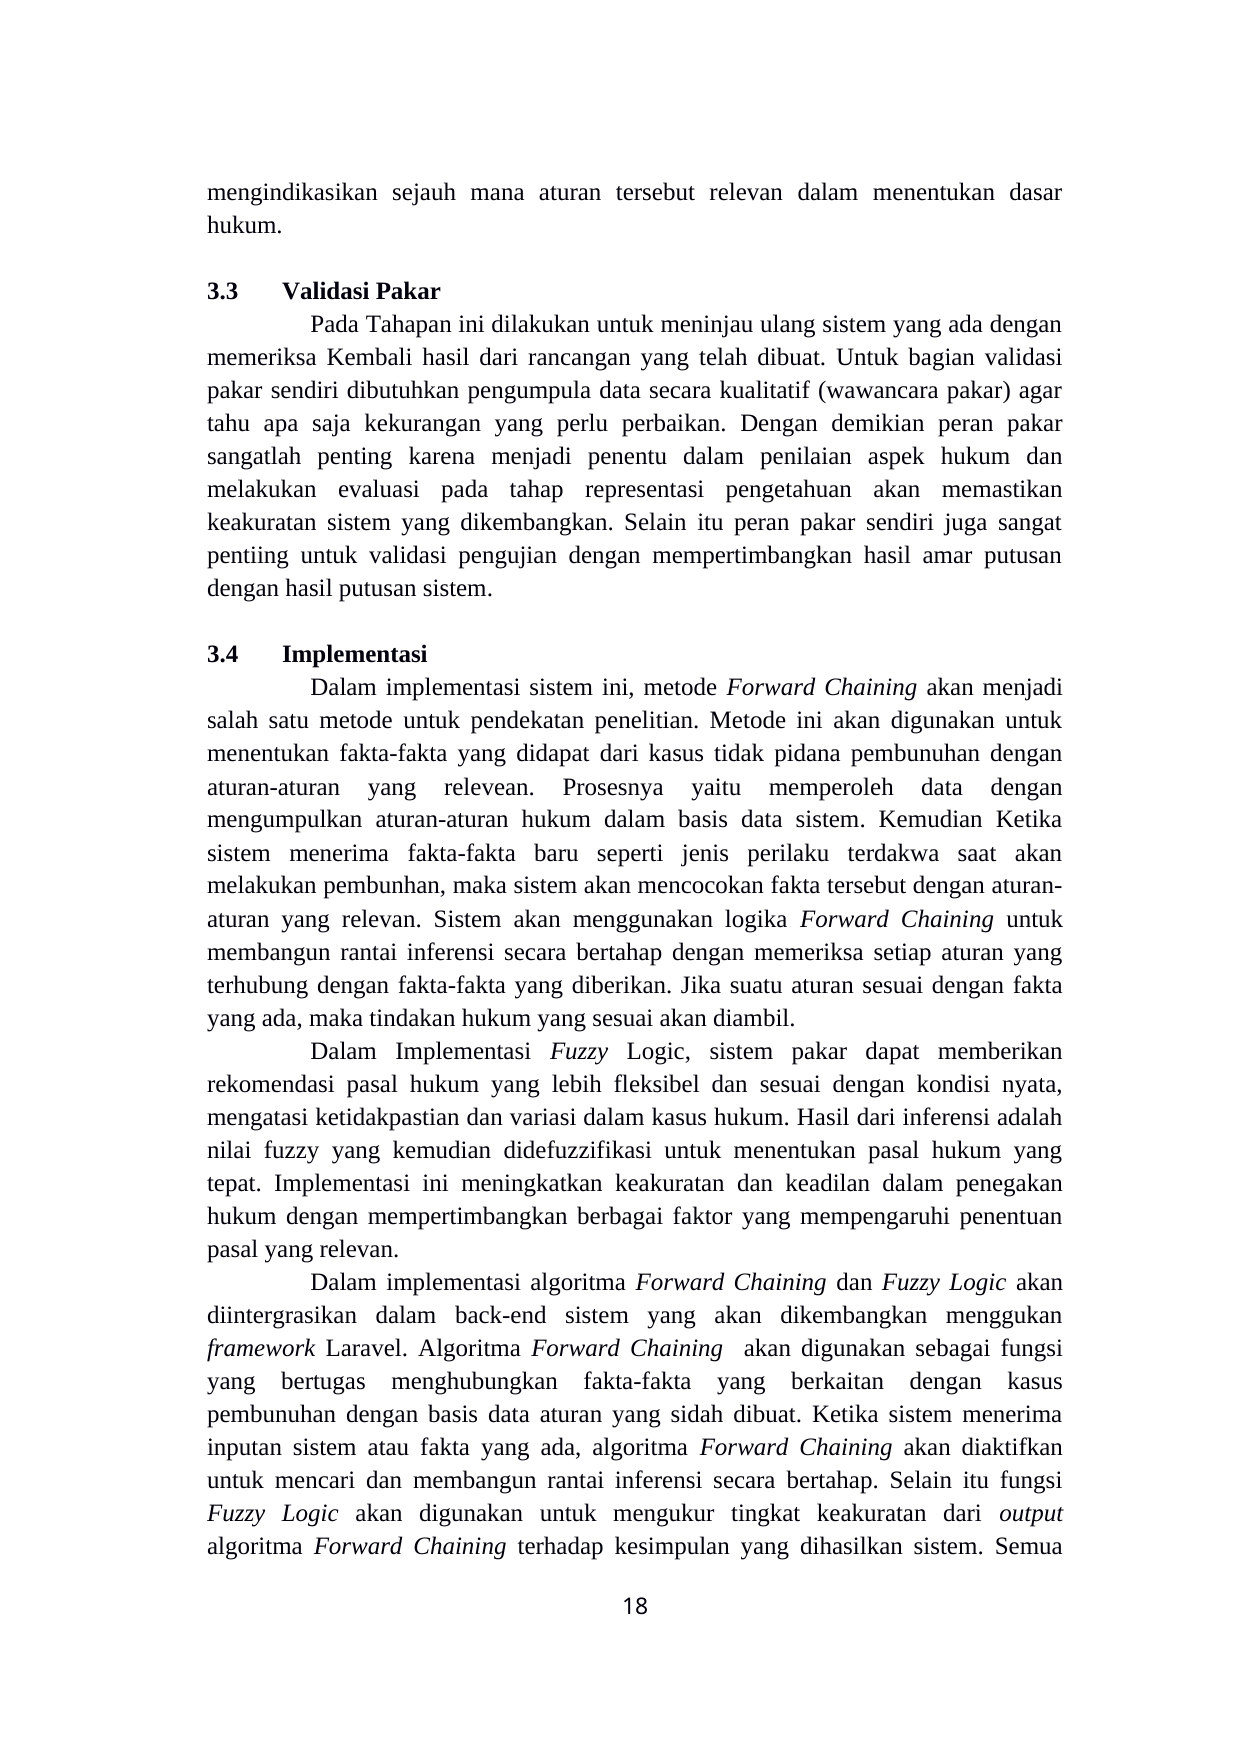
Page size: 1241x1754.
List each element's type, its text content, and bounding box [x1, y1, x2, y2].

text Dalam implementasi sistem ini, metode Forward Chaining akan menjadi salah satu metode untuk pendekatan penelitian. Metode ini akan digunakan untuk menentukan fakta-fakta yang didapat dari kasus tidak pidana pembunuhan dengan aturan-aturan yang relevean. Prosesnya yaitu memperoleh data dengan mengumpulkan aturan-aturan hukum dalam basis data sistem. Kemudian Ketika sistem menerima fakta-fakta baru seperti jenis perilaku terdakwa saat akan melakukan pembunhan, maka sistem akan mencocokan fakta tersebut dengan aturan-aturan yang relevan. Sistem akan menggunakan logika Forward Chaining untuk membangun rantai inferensi secara bertahap dengan memeriksa setiap aturan yang terhubung dengan fakta-fakta yang diberikan. Jika suatu aturan sesuai dengan fakta yang ada, maka tindakan hukum yang sesuai akan diambil. [207, 672, 1063, 1031]
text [207, 1267, 1063, 1560]
list Implementasi [207, 639, 1063, 668]
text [207, 177, 1063, 239]
text Dalam Implementasi Fuzzy Logic, sistem pakar dapat memberikan rekomendasi pasal hukum yang lebih fleksibel dan sesuai dengan kondisi nyata, mengatasi ketidakpastian dan variasi dalam kasus hukum. Hasil dari inferensi adalah nilai fuzzy yang kemudian didefuzzifikasi untuk menentukan pasal hukum yang tepat. Implementasi ini meningkatkan keakuratan dan keadilan dalam penegakan hukum dengan mempertimbangkan berbagai faktor yang mempengaruhi penentuan pasal yang relevan. [207, 1036, 1063, 1263]
text Pada Tahapan ini dilakukan untuk meninjau ulang sistem yang ada dengan memeriksa Kembali hasil dari rancangan yang telah dibuat. Untuk bagian validasi pakar sendiri dibutuhkan pengumpula data secara kualitatif (wawancara pakar) agar tahu apa saja kekurangan yang perlu perbaikan. Dengan demikian peran pakar sangatlah penting karena menjadi penentu dalam penilaian aspek hukum dan melakukan evaluasi pada tahap representasi pengetahuan akan memastikan keakuratan sistem yang dikembangkan. Selain itu peran pakar sendiri juga sangat pentiing untuk validasi pengujian dengan mempertimbangkan hasil amar putusan dengan hasil putusan sistem. [207, 309, 1063, 602]
list Validasi Pakar [207, 276, 1063, 305]
